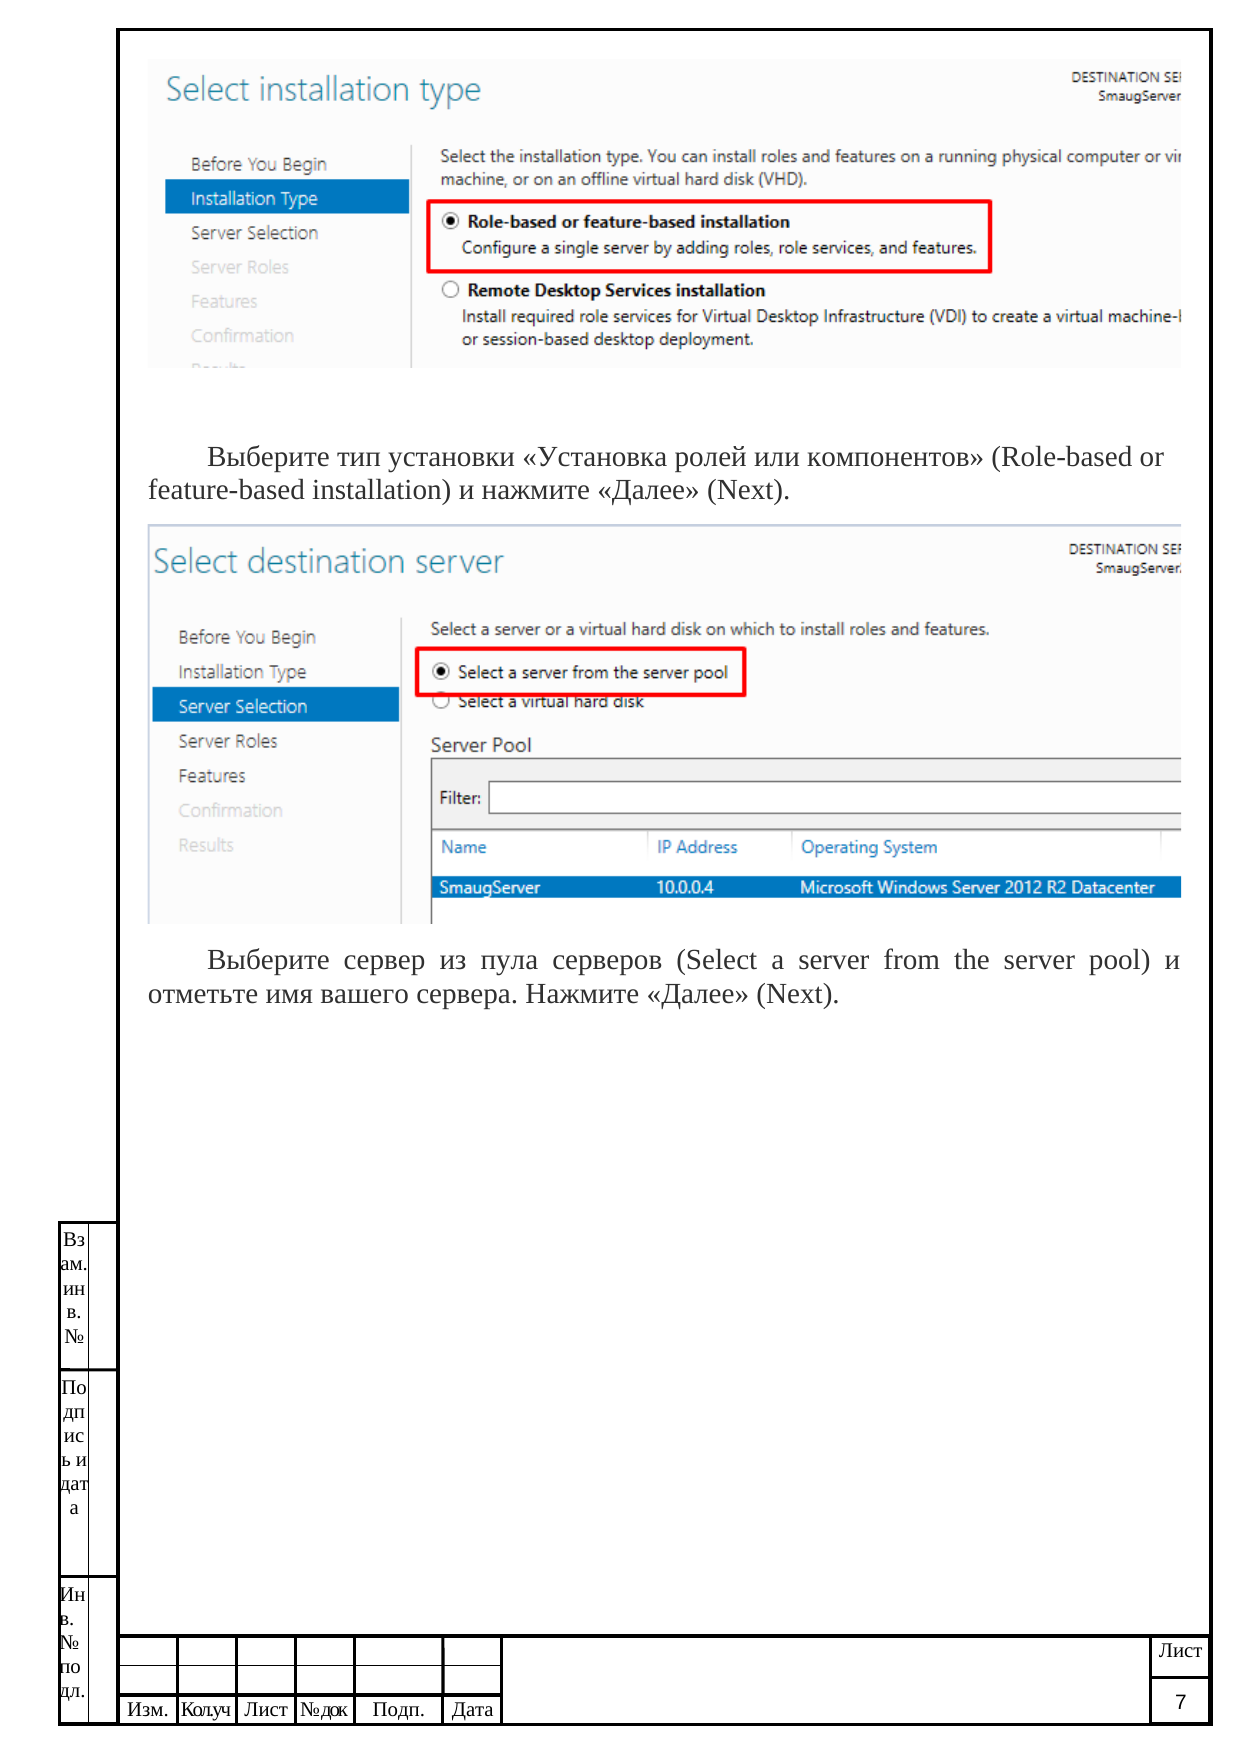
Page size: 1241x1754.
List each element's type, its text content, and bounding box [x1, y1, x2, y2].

text Выберите сервер из пула серверов (Select a server from the server pool) и отметьте имя вашего сервера. Нажмите «Далее» (Next). [148, 942, 1181, 1009]
picture [147, 524, 1182, 924]
text Выберите тип установки «Установка ролей или компонентов» (Role-based or feature-based installation) и нажмите «Далее» (Next). [148, 439, 1181, 506]
picture [147, 59, 1182, 368]
